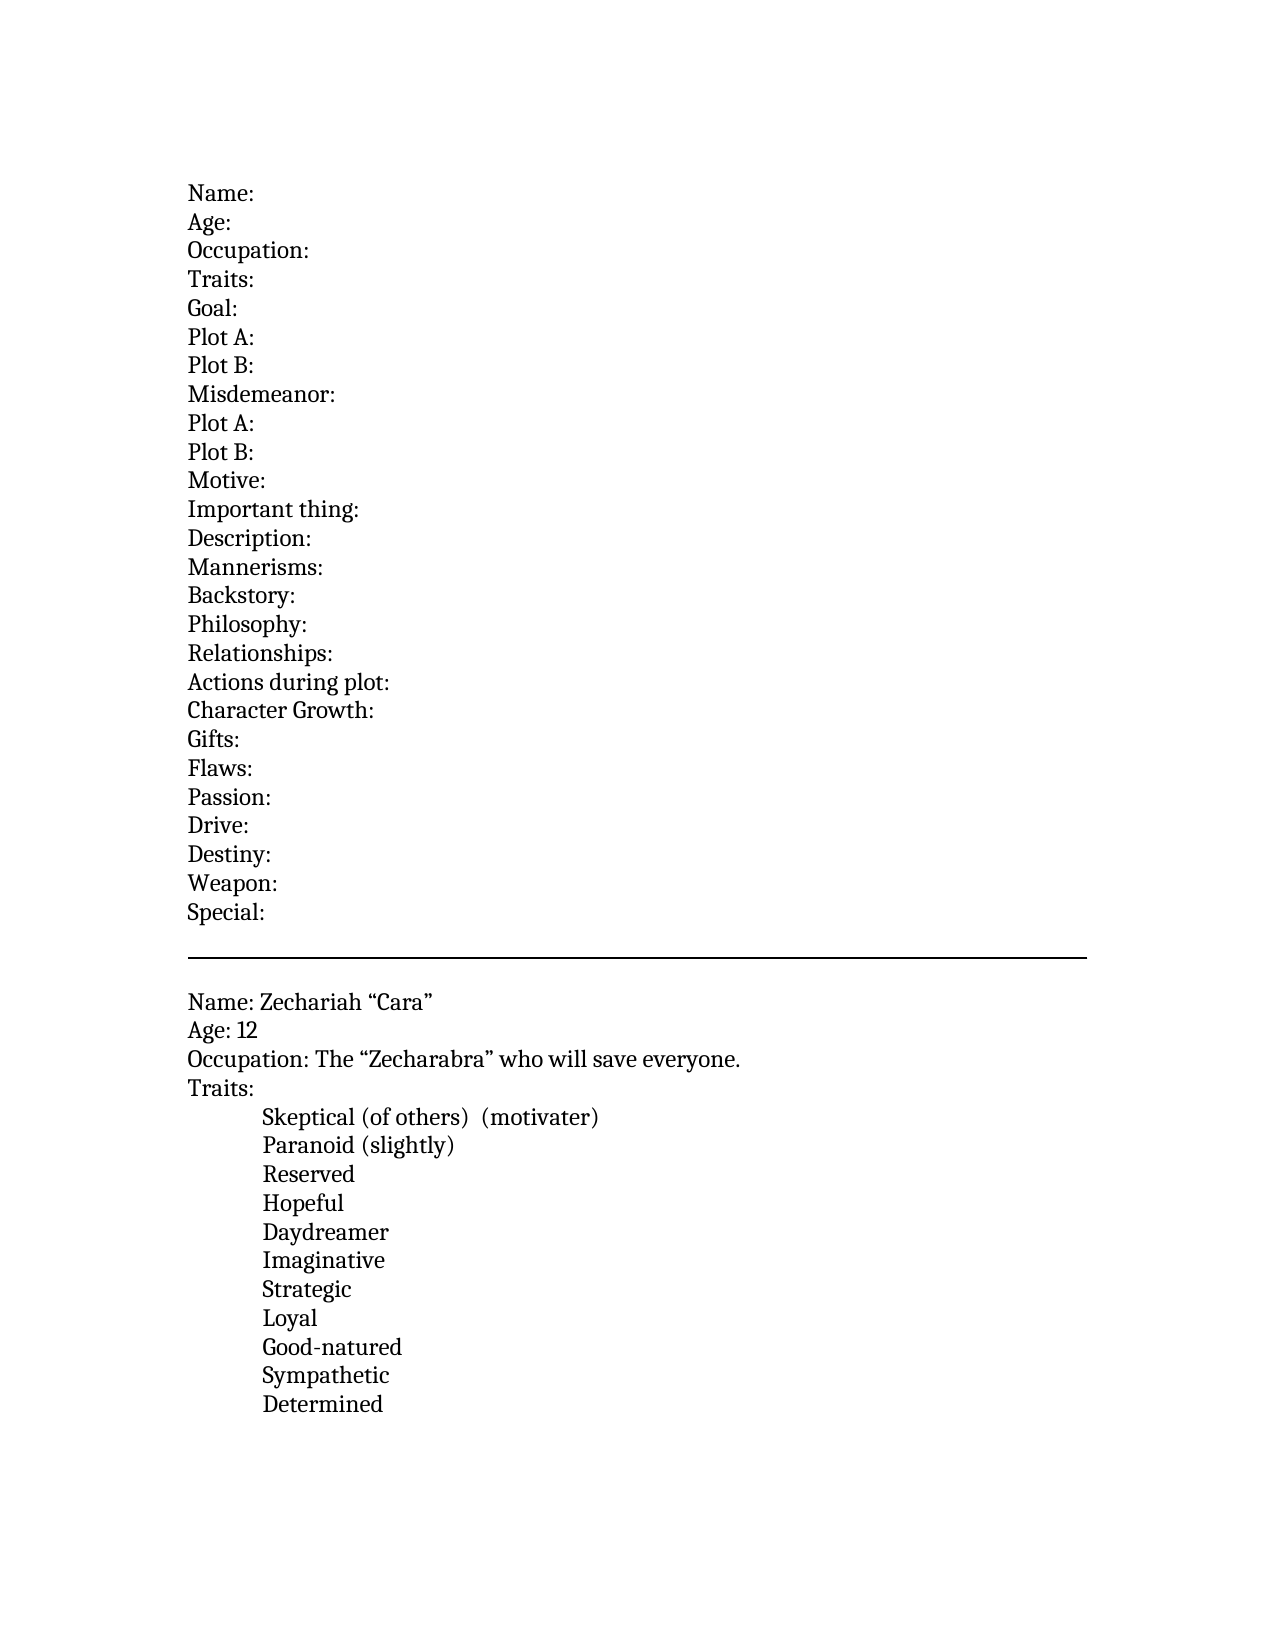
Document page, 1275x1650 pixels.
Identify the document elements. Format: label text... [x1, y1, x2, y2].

text Motive: [187, 466, 1087, 495]
text Flaws: [187, 754, 1087, 782]
text Traits: [187, 1074, 1087, 1102]
text Determined [187, 1390, 1087, 1419]
text Age: 12 [187, 1016, 1087, 1045]
text Skeptical (of others) (motivater) [187, 1102, 1087, 1131]
text Goal: [187, 294, 1087, 322]
text Hopeful [187, 1189, 1087, 1217]
text Important thing: [187, 495, 1087, 524]
text Destiny: [187, 840, 1087, 869]
text Plot B: [187, 437, 1087, 466]
text Plot A: [187, 409, 1087, 437]
text Occupation: The “Zecharabra” who will save everyone. [187, 1045, 1087, 1074]
text Paranoid (slightly) [187, 1131, 1087, 1160]
text Weapon: [187, 869, 1087, 897]
text Strategic [187, 1275, 1087, 1304]
text Philosophy: [187, 610, 1087, 639]
text Actions during plot: [187, 667, 1087, 696]
text Drive: [187, 811, 1087, 840]
text Age: [187, 207, 1087, 236]
text Loyal [187, 1304, 1087, 1332]
text Name: Zechariah “Cara” [187, 987, 1087, 1016]
text Backstory: [187, 581, 1087, 610]
text Plot A: [187, 322, 1087, 351]
text Sympathetic [187, 1361, 1087, 1390]
text Traits: [187, 265, 1087, 294]
text Mannerisms: [187, 552, 1087, 581]
text Reserved [187, 1160, 1087, 1189]
text Plot B: [187, 351, 1087, 380]
text Special: [187, 897, 1087, 926]
text Occupation: [187, 236, 1087, 265]
text Character Growth: [187, 696, 1087, 725]
text Good-natured [187, 1332, 1087, 1361]
text Imaginative [187, 1246, 1087, 1275]
text Relationships: [187, 639, 1087, 667]
text Description: [187, 524, 1087, 552]
text Name: [187, 179, 1087, 207]
text Misdemeanor: [187, 380, 1087, 409]
text Daydreamer [187, 1217, 1087, 1246]
text Gifts: [187, 725, 1087, 754]
text Passion: [187, 782, 1087, 811]
